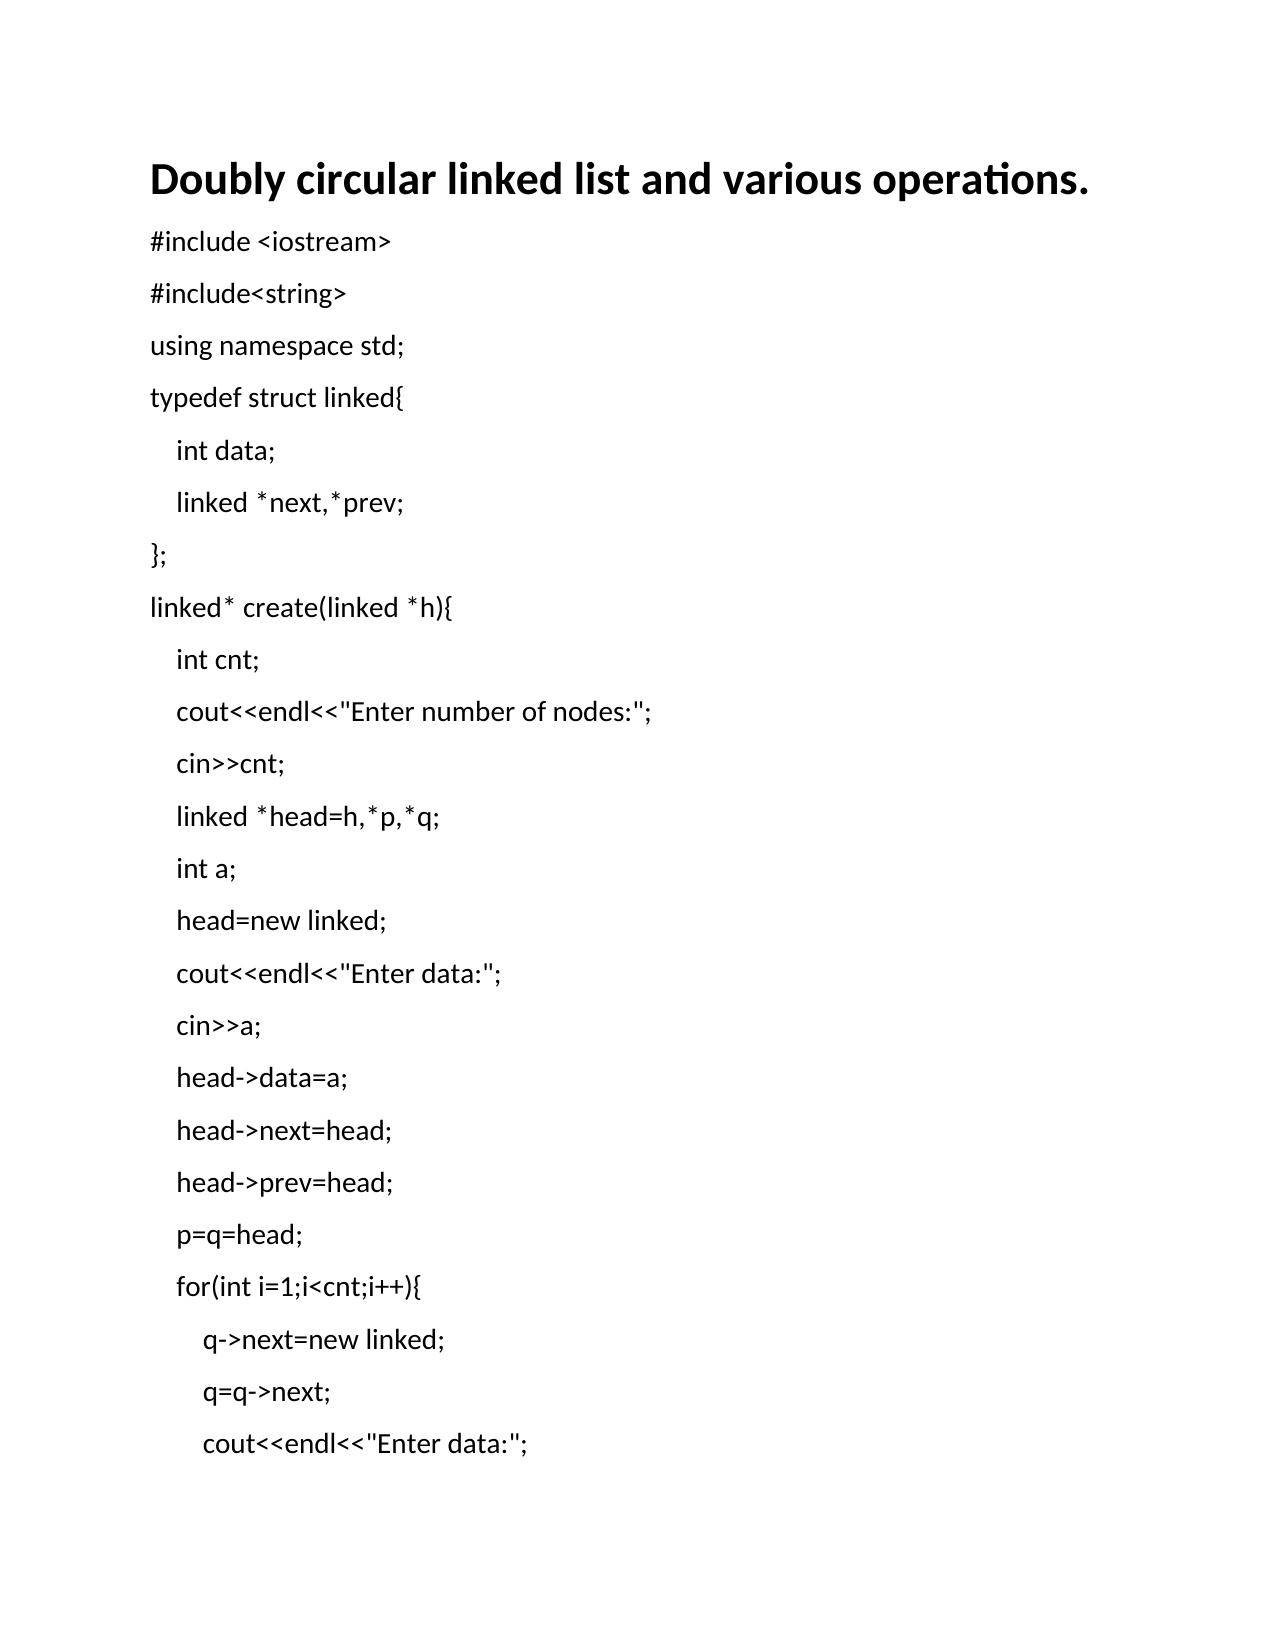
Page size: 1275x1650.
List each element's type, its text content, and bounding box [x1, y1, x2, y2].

text cout<<endl<<"Enter number of nodes:"; [150, 693, 1125, 729]
text q->next=new linked; [150, 1321, 1125, 1356]
text #include <iostream> [150, 223, 1125, 258]
text typedef struct linked{ [150, 379, 1125, 415]
text cout<<endl<<"Enter data:"; [150, 1425, 1125, 1461]
text int cnt; [150, 641, 1125, 677]
text }; [150, 536, 1125, 572]
text q=q->next; [150, 1373, 1125, 1409]
text head=new linked; [150, 902, 1125, 938]
text int a; [150, 850, 1125, 886]
text linked* create(linked *h){ [150, 589, 1125, 624]
text cin>>cnt; [150, 746, 1125, 781]
text p=q=head; [150, 1216, 1125, 1252]
text head->data=a; [150, 1059, 1125, 1095]
text #include<string> [150, 275, 1125, 311]
text Doubly circular linked list and various operations. [150, 150, 1125, 206]
text using namespace std; [150, 327, 1125, 363]
text cin>>a; [150, 1007, 1125, 1043]
text head->prev=head; [150, 1164, 1125, 1199]
text int data; [150, 432, 1125, 467]
text for(int i=1;i<cnt;i++){ [150, 1268, 1125, 1304]
text head->next=head; [150, 1112, 1125, 1147]
text linked *head=h,*p,*q; [150, 798, 1125, 833]
text linked *next,*prev; [150, 484, 1125, 520]
text cout<<endl<<"Enter data:"; [150, 955, 1125, 990]
